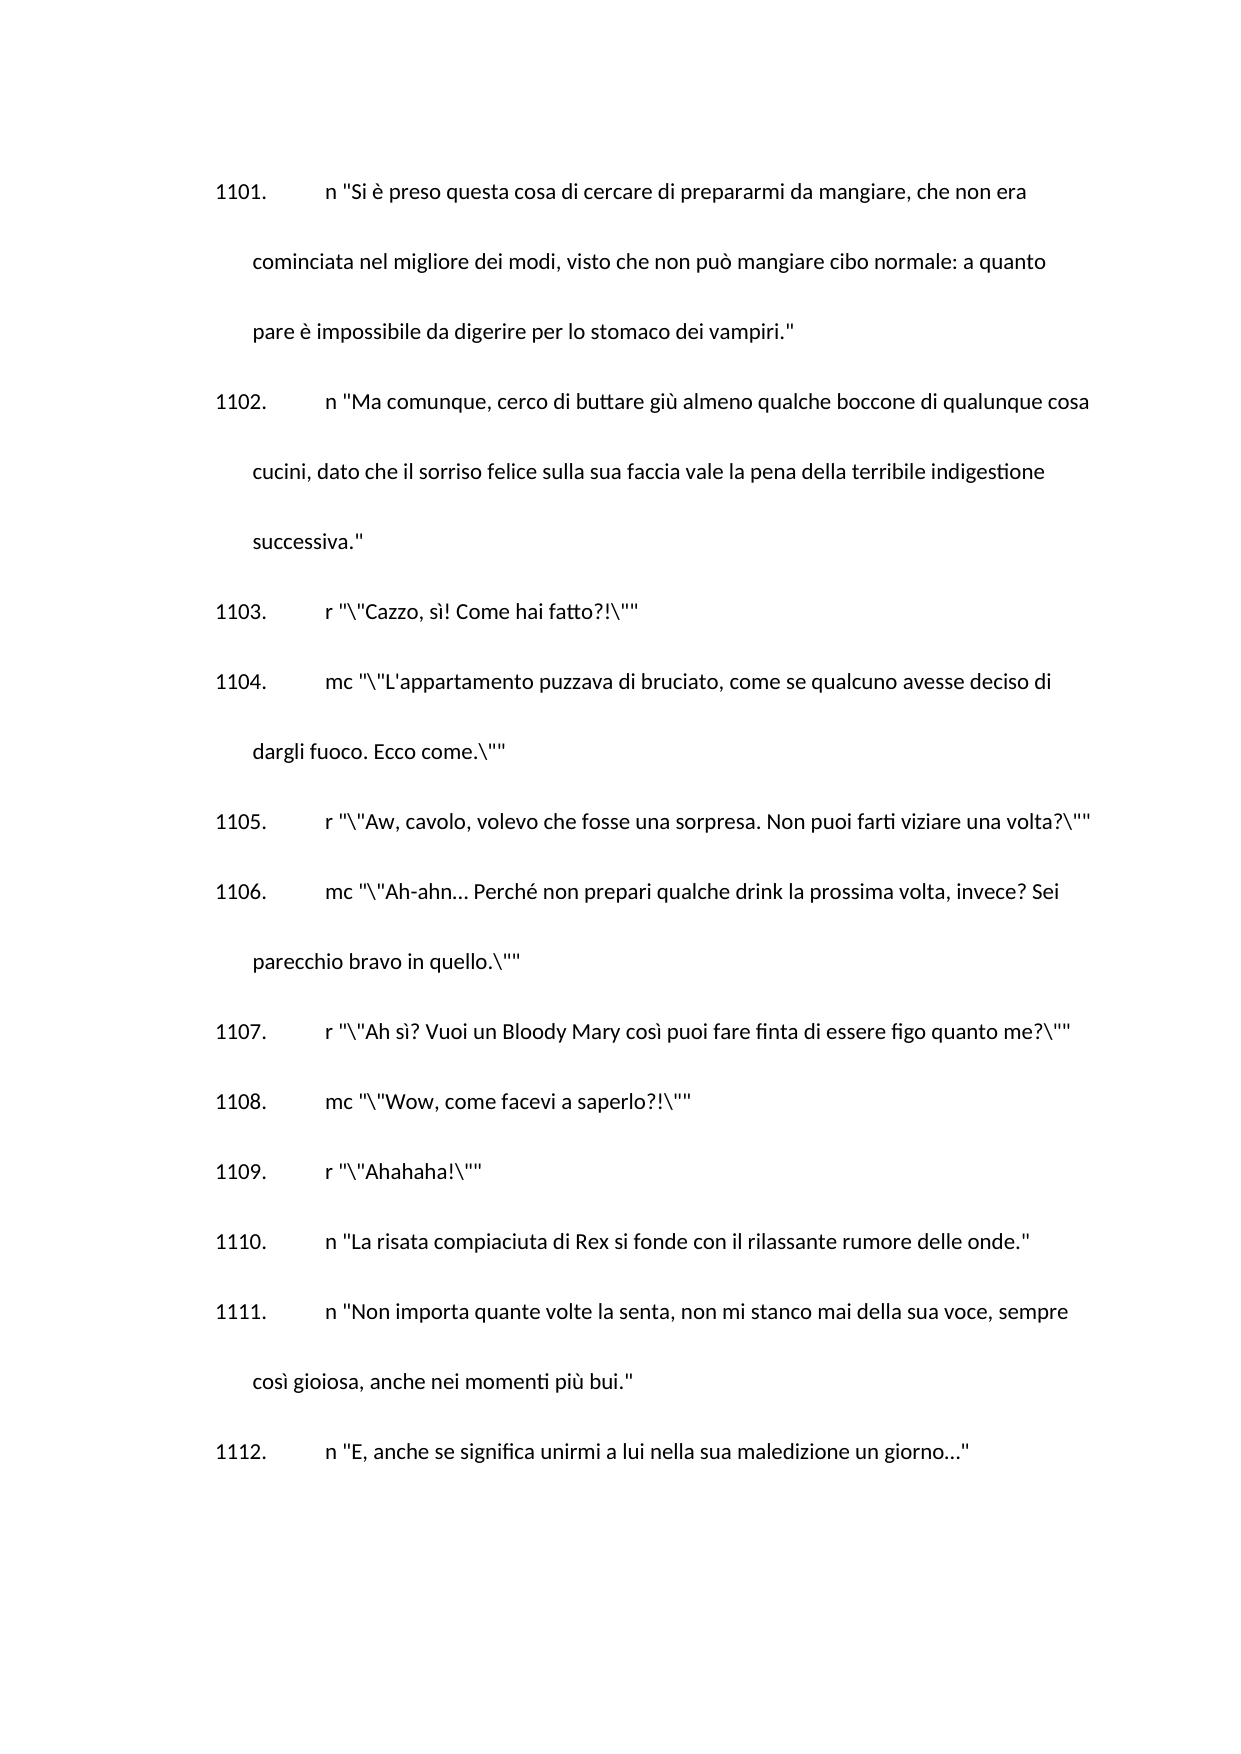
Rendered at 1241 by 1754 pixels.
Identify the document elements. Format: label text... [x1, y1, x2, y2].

list n "Ma comunque, cerco di buttare giù almeno qualche boccone di qualunque cosa cucini, dato che il sorriso felice sulla sua faccia vale la pena della terribile indigestione successiva." [215, 387, 1092, 555]
list mc "\"L'appartamento puzzava di bruciato, come se qualcuno avesse deciso di dargli fuoco. Ecco come.\"" [215, 667, 1092, 765]
list n "La risata compiaciuta di Rex si fonde con il rilassante rumore delle onde." [215, 1227, 1092, 1255]
list r "\"Ahahaha!\"" [215, 1157, 1092, 1185]
list mc "\"Wow, come facevi a saperlo?!\"" [215, 1087, 1092, 1115]
list r "\"Cazzo, sì! Come hai fatto?!\"" [215, 597, 1092, 625]
list n "Non importa quante volte la senta, non mi stanco mai della sua voce, sempre così gioiosa, anche nei momenti più bui." [215, 1297, 1092, 1395]
list n "E, anche se significa unirmi a lui nella sua maledizione un giorno…" [215, 1437, 1092, 1465]
list mc "\"Ah-ahn… Perché non prepari qualche drink la prossima volta, invece? Sei parecchio bravo in quello.\"" [215, 877, 1092, 975]
list r "\"Ah sì? Vuoi un Bloody Mary così puoi fare finta di essere figo quanto me?\"" [215, 1017, 1092, 1045]
list n "Si è preso questa cosa di cercare di prepararmi da mangiare, che non era cominciata nel migliore dei modi, visto che non può mangiare cibo normale: a quanto pare è impossibile da digerire per lo stomaco dei vampiri." [215, 177, 1092, 345]
list r "\"Aw, cavolo, volevo che fosse una sorpresa. Non puoi farti viziare una volta?\"" [215, 807, 1092, 835]
